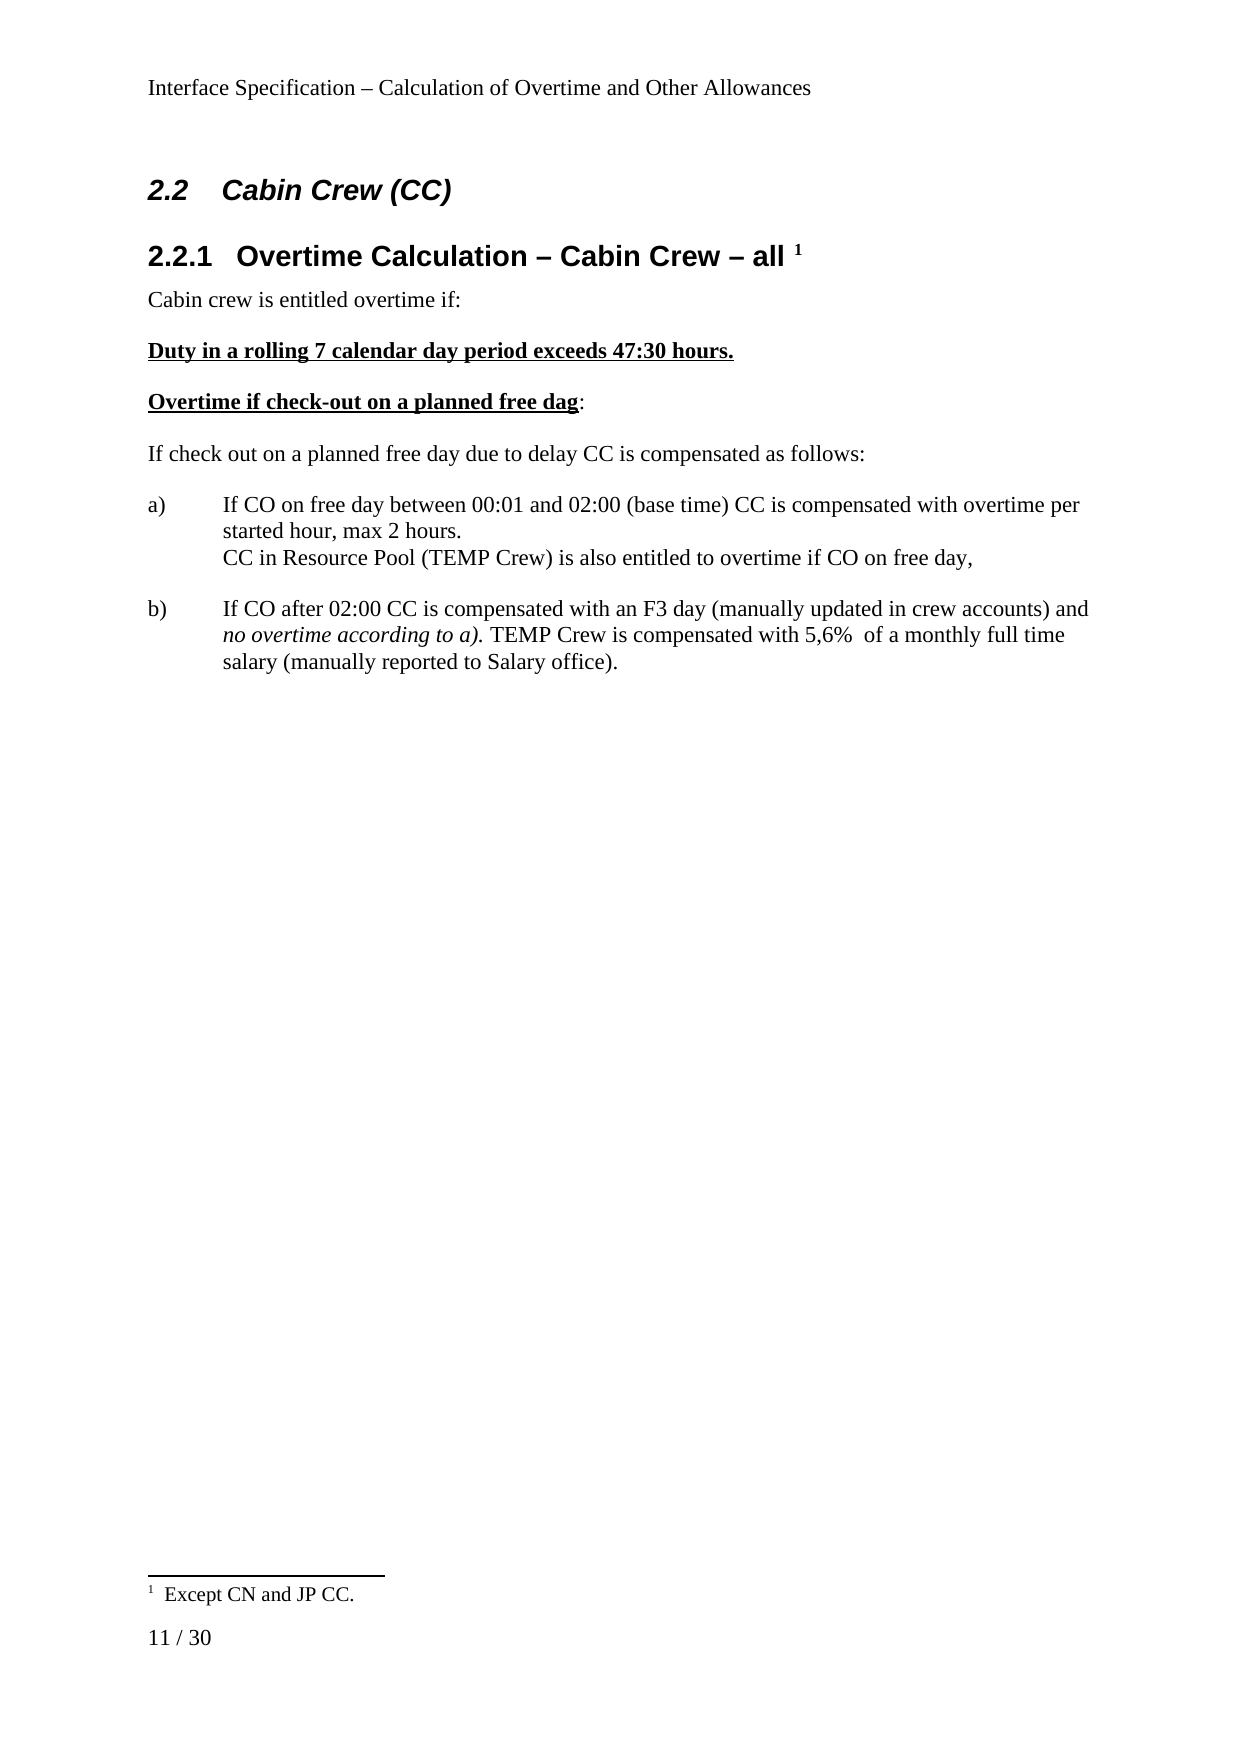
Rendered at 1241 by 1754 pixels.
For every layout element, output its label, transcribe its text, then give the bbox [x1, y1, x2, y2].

text Overtime if check-out on a planned free dag: [148, 388, 1093, 415]
subtitle Cabin Crew (CC) [148, 173, 1093, 206]
subtitle If CO after 02:00 CC is compensated with an F3 day (manually updated in crew accounts) and no overtime according to a). TEMP Crew is compensated with 5,6% of a monthly full time salary (manually reported to Salary office). [148, 595, 1093, 674]
text If check out on a planned free day due to delay CC is compensated as follows: [148, 440, 1093, 466]
subtitle If CO on free day between 00:01 and 02:00 (base time) CC is compensated with overtime per started hour, max 2 hours. CC in Resource Pool (TEMP Crew) is also entitled to overtime if CO on free day, [148, 491, 1093, 570]
text Cabin crew is entitled overtime if: [148, 286, 1093, 312]
text Duty in a rolling 7 calendar day period exceeds 47:30 hours. [148, 337, 1093, 363]
subtitle Overtime Calculation – Cabin Crew – all [148, 239, 1093, 273]
